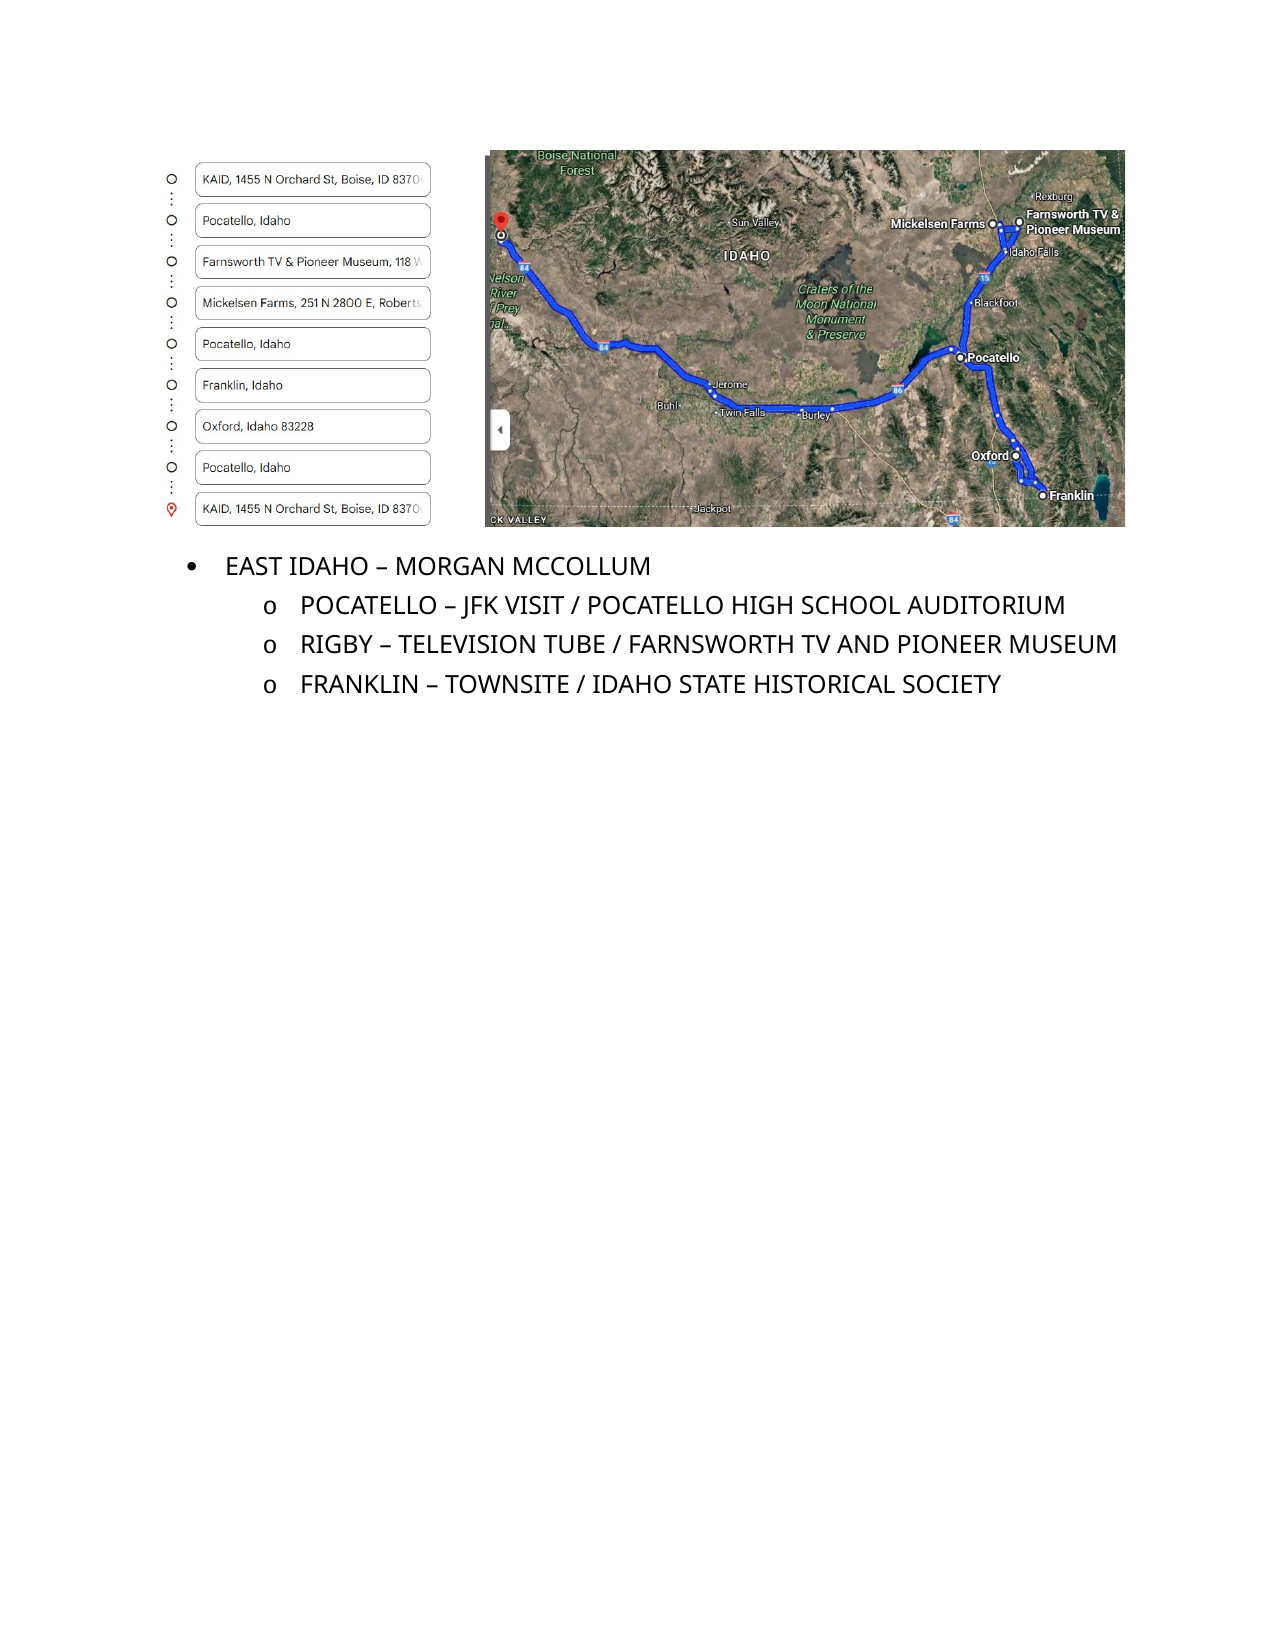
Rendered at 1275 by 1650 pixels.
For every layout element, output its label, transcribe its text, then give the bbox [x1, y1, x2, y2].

list POCATELLO – JFK VISIT / POCATELLO HIGH SCHOOL AUDITORIUM [262, 587, 1125, 622]
list RIGBY – TELEVISION TUBE / FARNSWORTH TV AND PIONEER MUSEUM [262, 627, 1125, 661]
list EAST IDAHO – MORGAN MCCOLLUM [187, 548, 1125, 582]
list FRANKLIN – TOWNSITE / IDAHO STATE HISTORICAL SOCIETY [262, 666, 1125, 701]
picture [150, 150, 1125, 527]
